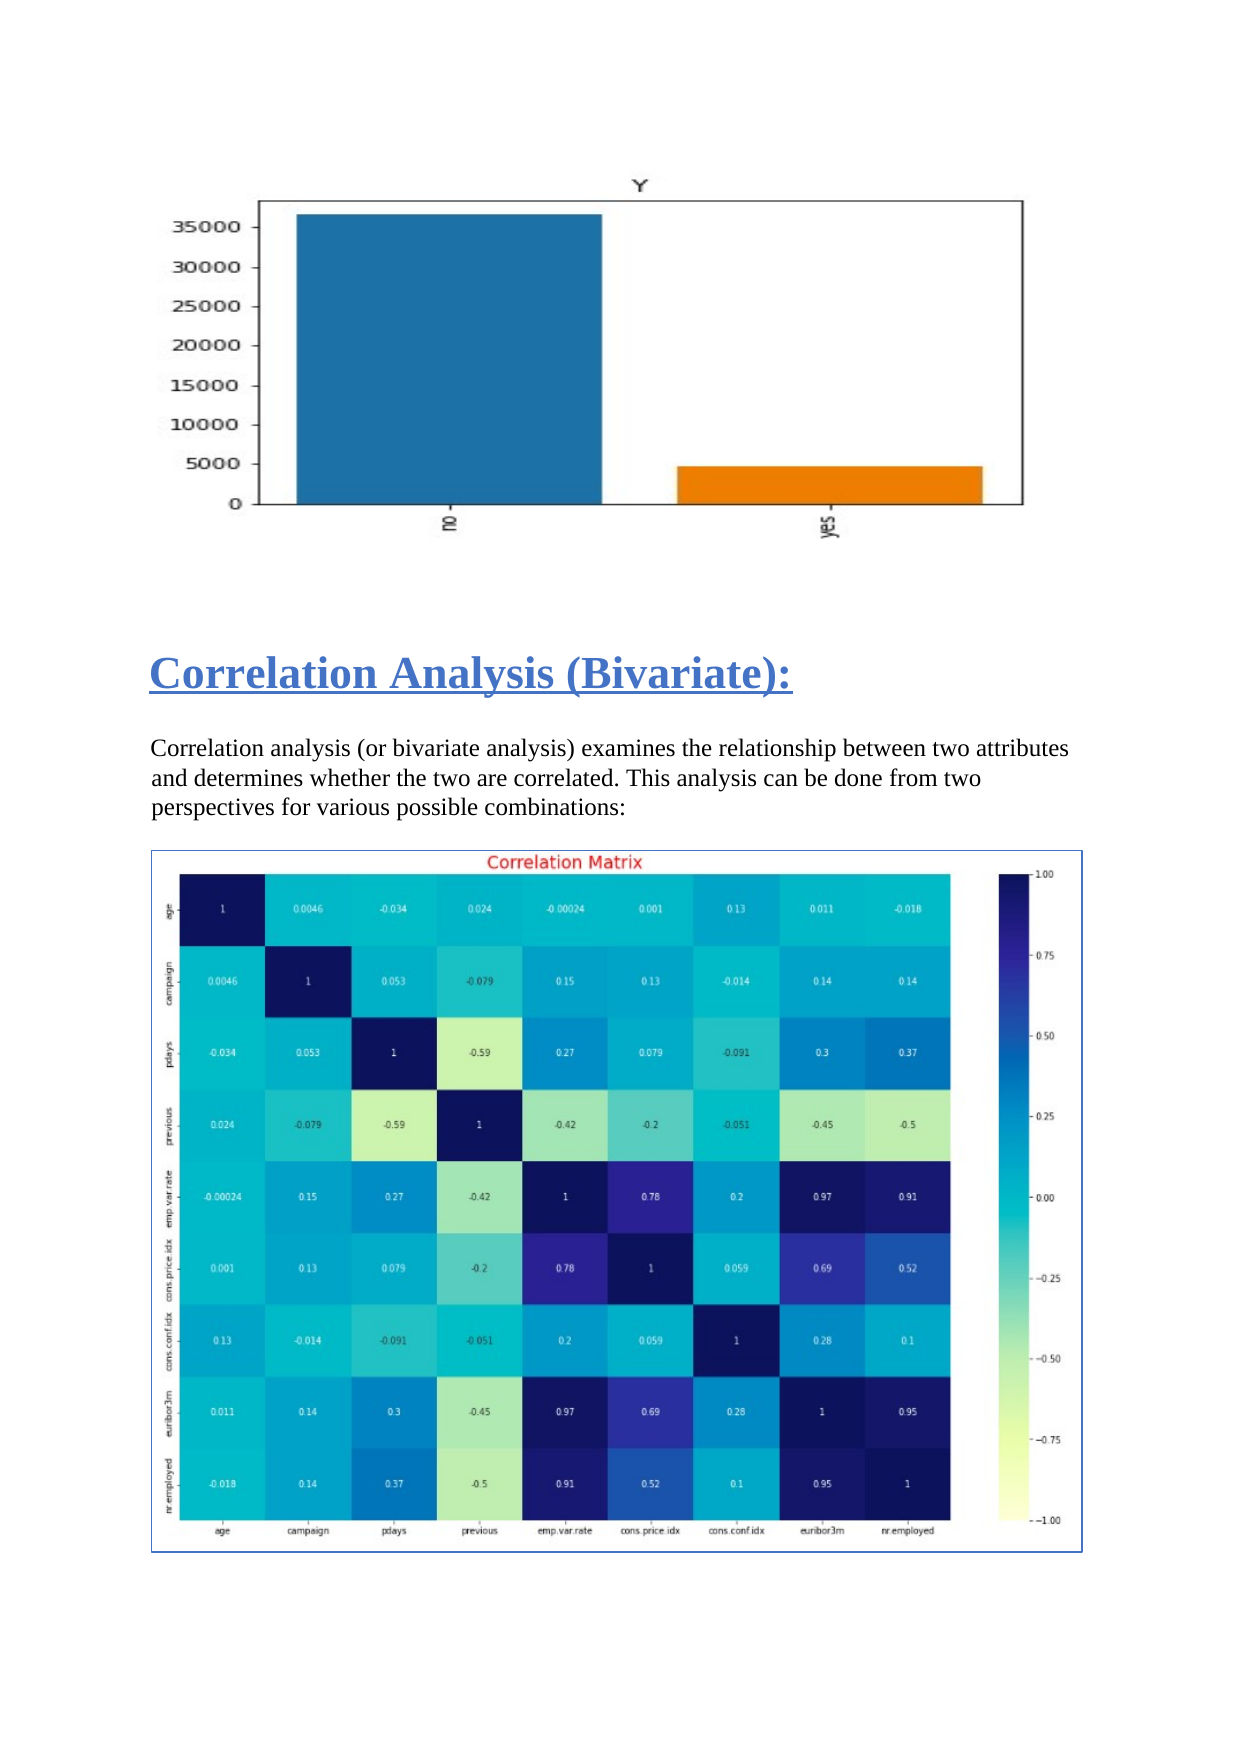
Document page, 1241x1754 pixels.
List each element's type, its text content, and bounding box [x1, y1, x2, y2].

picture [156, 150, 1079, 550]
picture [152, 851, 1081, 1551]
text Correlation analysis (or bivariate analysis) examines the relationship between two attributes and determines whether the two are correlated. This analysis can be done from two perspectives for various possible combinations: [150, 733, 1092, 821]
text Correlation Analysis (Bivariate): [148, 645, 1095, 698]
